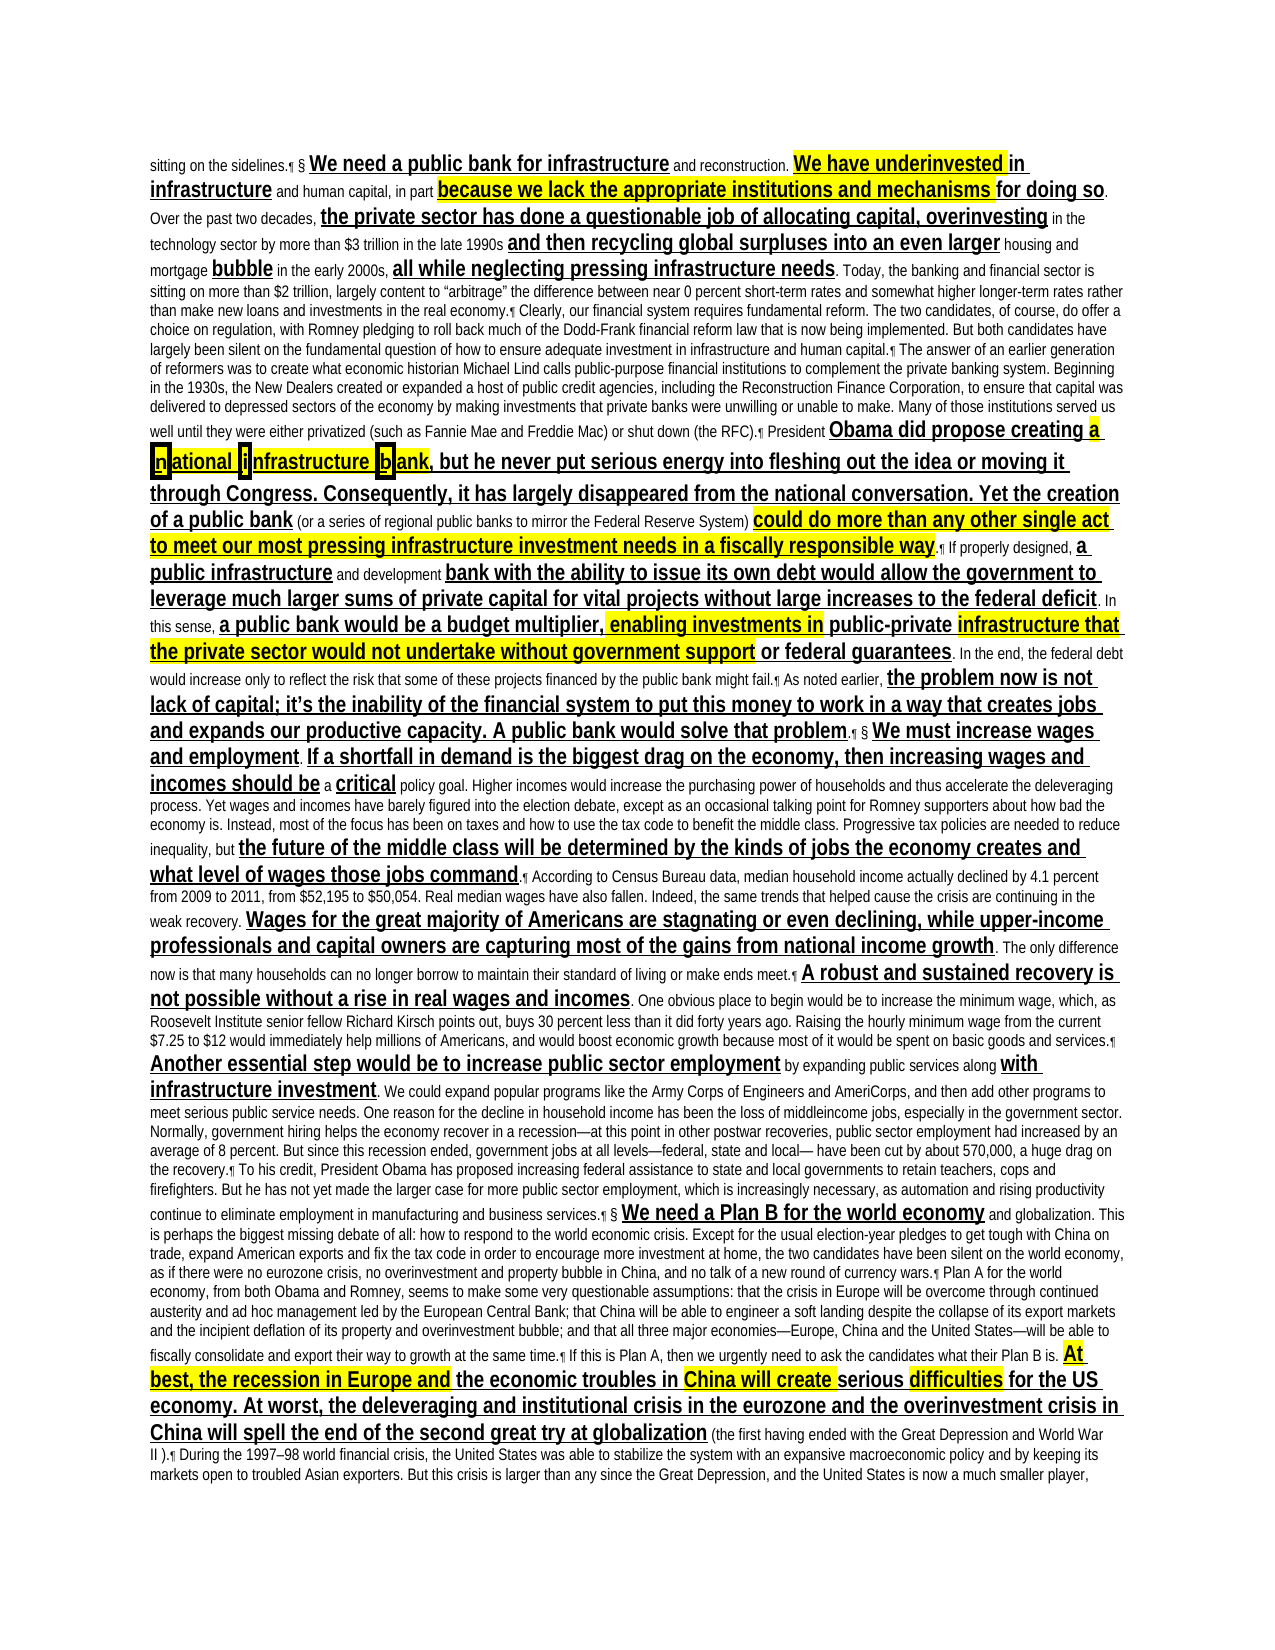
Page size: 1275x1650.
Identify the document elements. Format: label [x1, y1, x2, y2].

text [150, 635, 1125, 1483]
text [150, 150, 1125, 634]
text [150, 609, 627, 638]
